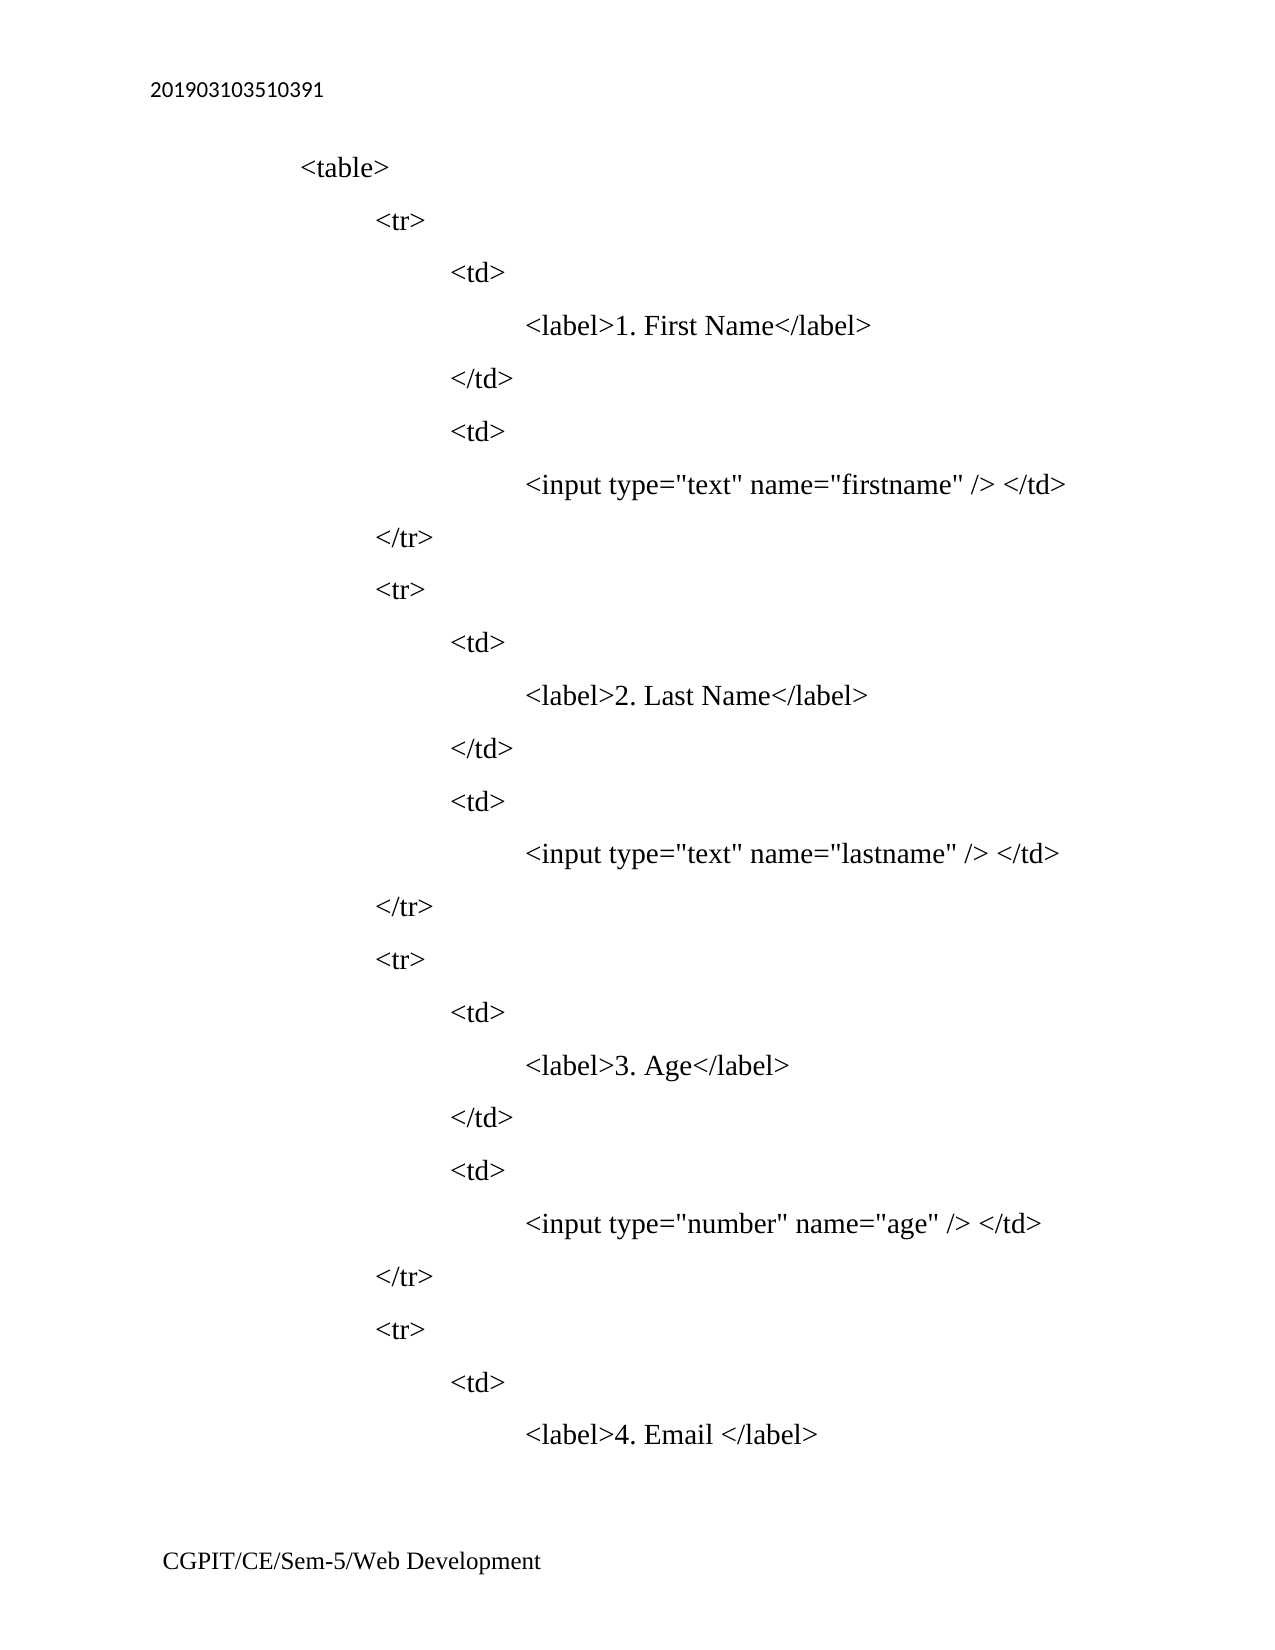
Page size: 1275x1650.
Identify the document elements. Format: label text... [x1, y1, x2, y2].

text <input type="text" name="firstname" /> </td> [150, 467, 1125, 500]
text </tr> [150, 520, 1125, 553]
text <label>3. Age</label> [150, 1048, 1125, 1081]
text </td> [150, 1101, 1125, 1134]
text <label>2. Last Name</label> [150, 678, 1125, 712]
text <label>1. First Name</label> [150, 308, 1125, 342]
text <td> [150, 784, 1125, 817]
text <td> [150, 256, 1125, 289]
text <td> [150, 1365, 1125, 1398]
text <td> [150, 995, 1125, 1028]
text </tr> [150, 1259, 1125, 1293]
text <label>4. Email </label> [150, 1417, 1125, 1451]
text <td> [150, 625, 1125, 659]
text <tr> [150, 203, 1125, 236]
text <input type="number" name="age" /> </td> [150, 1206, 1125, 1240]
text <td> [150, 414, 1125, 448]
text </td> [150, 731, 1125, 764]
text <td> [150, 1153, 1125, 1187]
text <tr> [150, 1312, 1125, 1345]
text </tr> [150, 889, 1125, 923]
text <tr> [150, 942, 1125, 976]
text <tr> [150, 572, 1125, 606]
text <input type="text" name="lastname" /> </td> [150, 837, 1125, 870]
text </td> [150, 361, 1125, 395]
text <table> [150, 150, 1125, 183]
